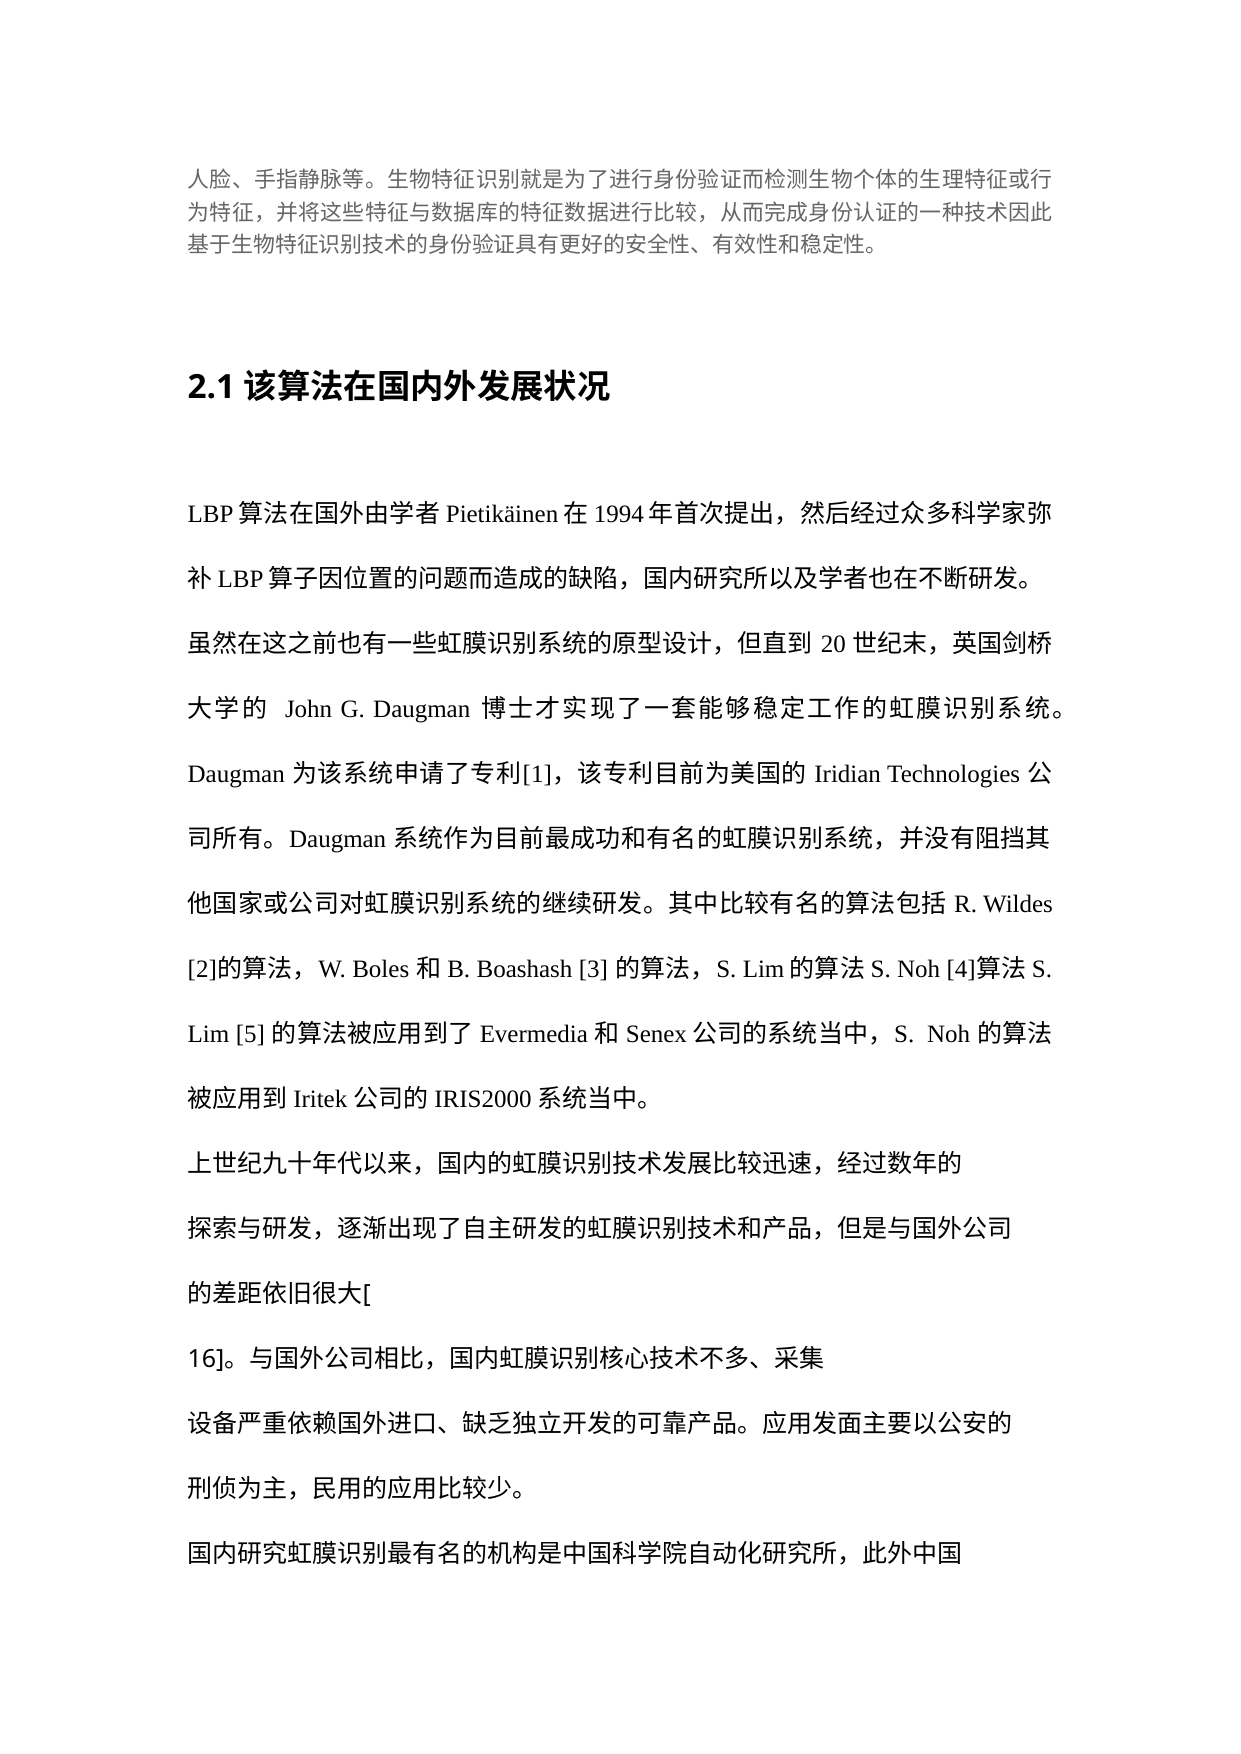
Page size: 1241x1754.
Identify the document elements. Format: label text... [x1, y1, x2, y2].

text 人们可能会丢失证件或者遗忘密码，但是却不可能丢失自己的生物特征，比如指纹、虹膜、人脸、手指静脉等。生物特征识别就是为了进行身份验证而检测生物个体的生理特征或行为特征，并将这些特征与数据库的特征数据进行比较，从而完成身份认证的一种技术因此基于生物特征识别技术的身份验证具有更好的安全性、有效性和稳定性。 [187, 162, 1053, 259]
text 刑侦为主，民用的应用比较少。 [187, 1454, 1053, 1519]
text 探索与研发，逐渐出现了自主研发的虹膜识别技术和产品，但是与国外公司 [187, 1194, 1053, 1259]
text LBP算法在国外由学者Pietikäinen在1994年首次提出，然后经过众多科学家弥补LBP算子因位置的问题而造成的缺陷，国内研究所以及学者也在不断研发。 [187, 479, 1053, 609]
text 的差距依旧很大[ [187, 1259, 1053, 1324]
text 设备严重依赖国外进口、缺乏独立开发的可靠产品。应用发面主要以公安的 [187, 1389, 1053, 1454]
text 国内研究虹膜识别最有名的机构是中国科学院自动化研究所，此外中国 [187, 1519, 1053, 1584]
text 虽然在这之前也有一些虹膜识别系统的原型设计，但直到 20 世纪末，英国剑桥大学的 John G. Daugman 博士才实现了一套能够稳定工作的虹膜识别系统。Daugman 为该系统申请了专利[1]，该专利目前为美国的 Iridian Technologies 公司所有。Daugman 系统作为目前最成功和有名的虹膜识别系统，并没有阻挡其他国家或公司对虹膜识别系统的继续研发。其中比较有名的算法包括 R. Wildes [2]的算法，W. Boles 和 B. Boashash [3] 的算法，S. Lim的算法S. Noh [4]算法S. Lim [5] 的算法被应用到了 Evermedia 和 Senex公司的系统当中，S. Noh 的算法被应用到 Iritek 公司的 IRIS2000 系统当中。 [187, 609, 1053, 1129]
text 上世纪九十年代以来，国内的虹膜识别技术发展比较迅速，经过数年的 [187, 1129, 1053, 1194]
subtitle 2.1 该算法在国内外发展状况 [187, 352, 1053, 417]
text 16]。与国外公司相比，国内虹膜识别核心技术不多、采集 [187, 1324, 1053, 1389]
